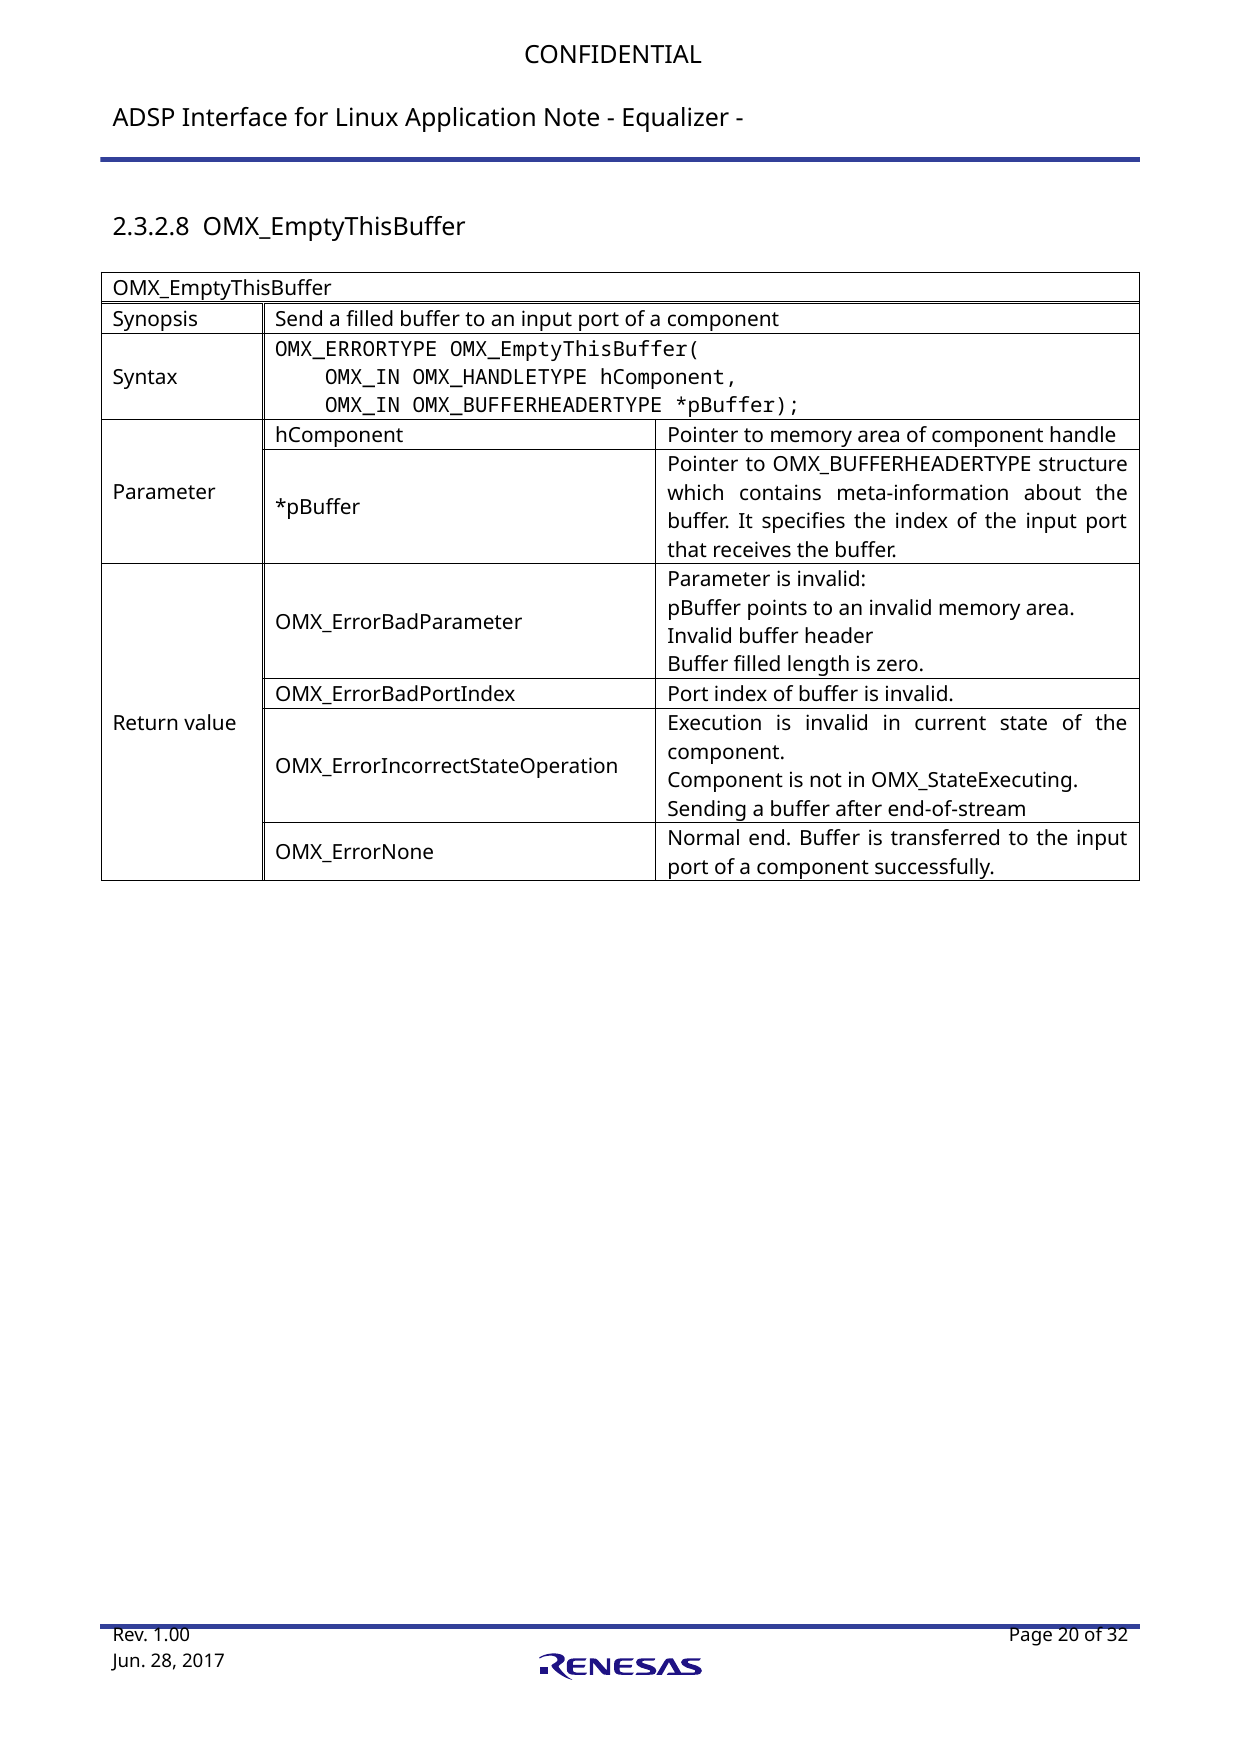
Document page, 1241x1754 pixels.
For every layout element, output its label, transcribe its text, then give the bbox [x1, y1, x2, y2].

subtitle OMX_EmptyThisBuffer [112, 206, 1128, 243]
table_cell Send a filled buffer to an input port of a component [265, 304, 1139, 333]
table_cell Normal end. Buffer is transferred to the input port of a component successfully. [656, 823, 1139, 880]
table_cell Parameter is invalid: pBuffer points to an invalid memory area. Invalid buffer header Buffer filled length is zero. [656, 564, 1139, 678]
table_cell Syntax [102, 334, 262, 419]
table_cell Pointer to OMX_BUFFERHEADERTYPE structure which contains meta-information about the buffer. It specifies the index of the input port that receives the buffer. [656, 450, 1139, 563]
table_cell OMX_ErrorIncorrectStateOperation [265, 709, 655, 822]
table_cell Parameter [102, 420, 262, 563]
table_cell *pBuffer [265, 450, 655, 563]
table_cell hComponent [265, 420, 655, 448]
table_cell Execution is invalid in current state of the component. Component is not in OMX_StateExecuting. Sending a buffer after end-of-stream [656, 709, 1139, 822]
table_cell Synopsis [102, 304, 262, 333]
table_cell Port index of buffer is invalid. [656, 679, 1139, 707]
table_cell OMX_ERRORTYPE OMX_EmptyThisBuffer( OMX_IN OMX_HANDLETYPE hComponent, OMX_IN OMX_BUFFERHEADERTYPE *pBuffer); [265, 334, 1139, 419]
table_header OMX_EmptyThisBuffer [102, 273, 1139, 301]
table_cell Return value [102, 564, 262, 880]
table_cell Pointer to memory area of component handle [656, 420, 1139, 448]
table_cell OMX_ErrorBadParameter [265, 564, 655, 678]
table_cell OMX_ErrorNone [265, 823, 655, 880]
table_cell OMX_ErrorBadPortIndex [265, 679, 655, 707]
